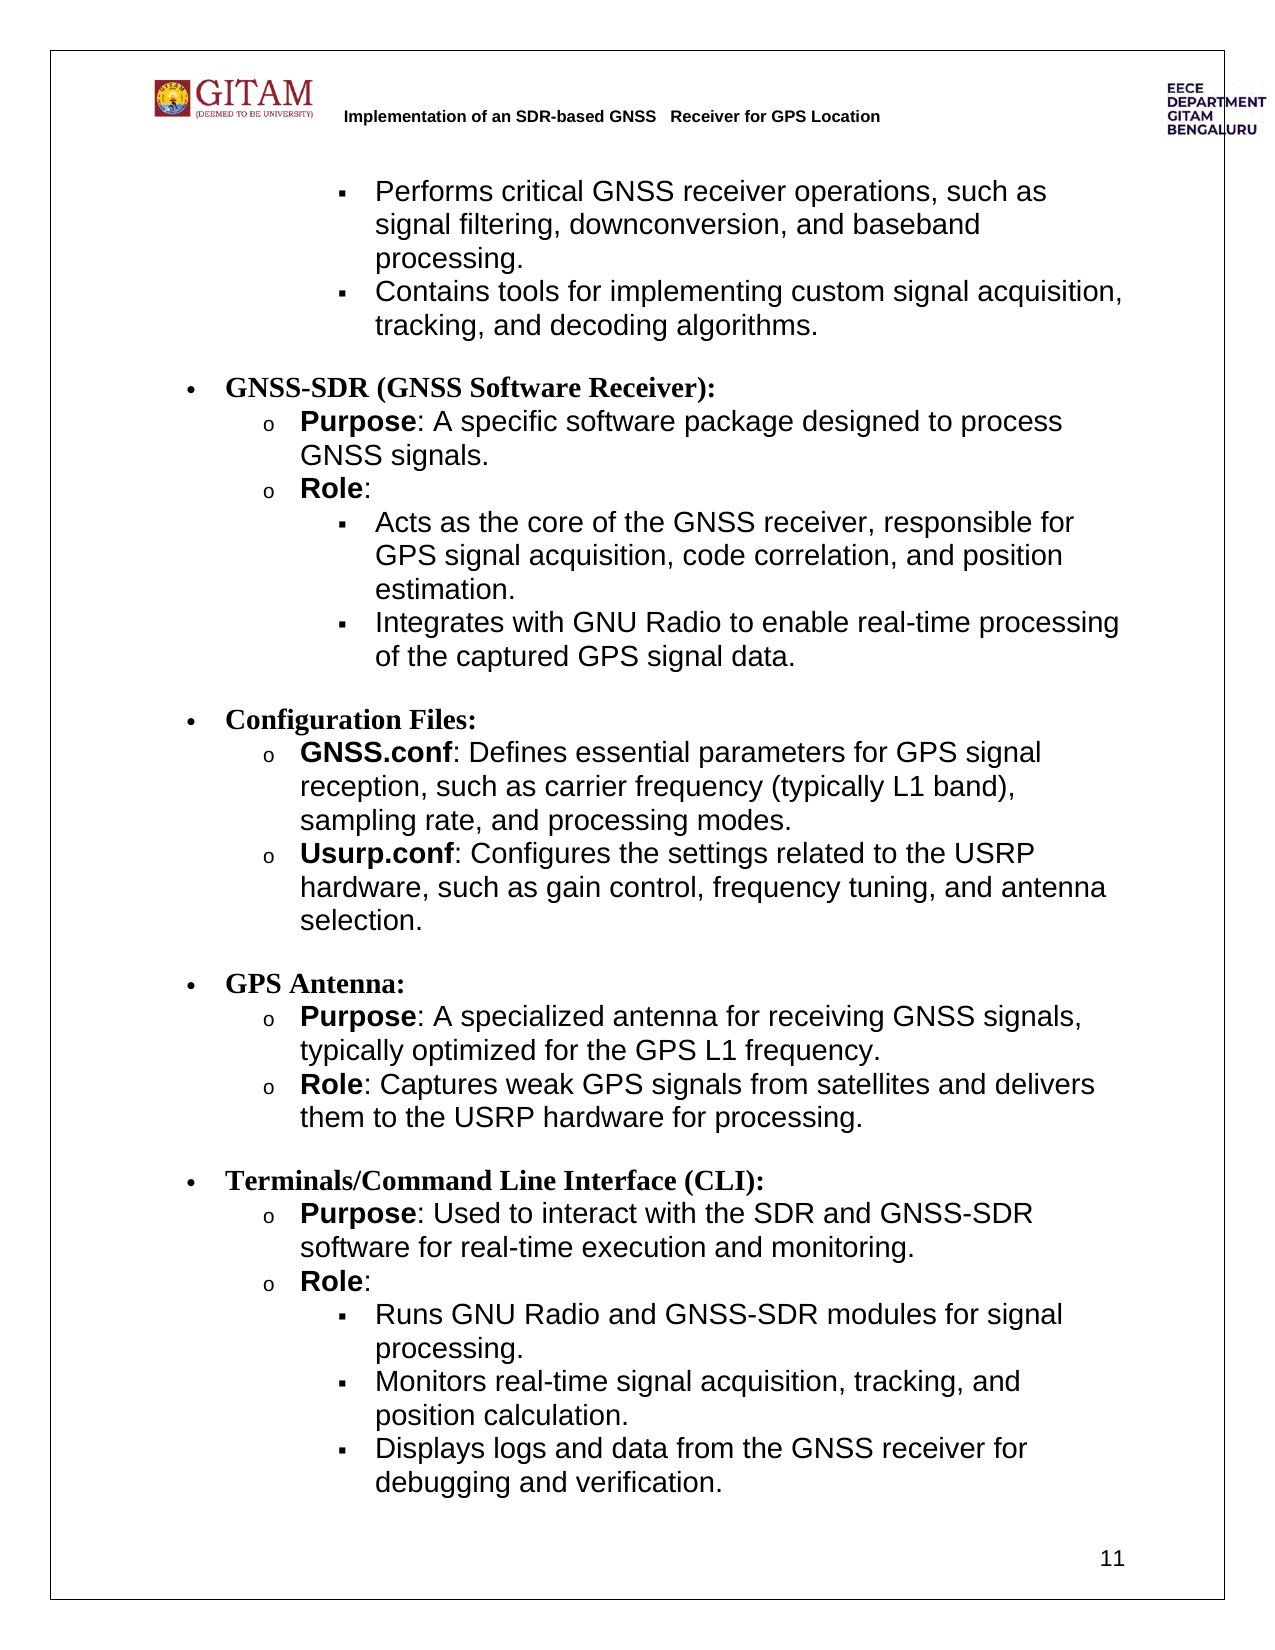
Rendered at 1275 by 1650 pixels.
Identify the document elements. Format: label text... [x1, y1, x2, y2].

picture [150, 75, 318, 123]
list Role: [262, 568, 1125, 601]
list Role: [262, 1448, 1125, 1481]
picture [1163, 76, 1224, 140]
list Integrates with GNU Radio to enable real-time processing of the captured GPS signal data. [337, 702, 1125, 769]
list Acts as the core of the GNSS receiver, responsible for GPS signal acquisition, code correlation, and position estimation. [337, 601, 1125, 702]
list Purpose: Used to interact with the SDR and GNSS-SDR software for real-time execution and monitoring. [262, 1380, 1125, 1448]
list Usurp.conf: Configures the settings related to the USRP hardware, such as gain control, frequency tuning, and antenna selection. [262, 962, 1125, 1062]
list GNSS-SDR (GNSS Software Receiver): [187, 438, 1125, 471]
list Role: [262, 174, 1125, 207]
list GNSS.conf: Defines essential parameters for GPS signal reception, such as carrier frequency (typically L1 band), sampling rate, and processing modes. [262, 861, 1125, 962]
list Configuration Files: [187, 798, 1125, 832]
list Contains tools for implementing custom signal acquisition, tracking, and decoding algorithms. [337, 341, 1125, 408]
list Purpose: A specialized antenna for receiving GNSS signals, typically optimized for the GPS L1 frequency. [262, 1154, 1125, 1221]
picture [1225, 76, 1275, 140]
list Processes raw signals received by the USRP. [337, 207, 1125, 241]
list Terminals/Command Line Interface (CLI): [187, 1318, 1125, 1351]
list GPS Antenna: [187, 1091, 1125, 1125]
list Performs critical GNSS receiver operations, such as signal filtering, downconversion, and baseband processing. [337, 241, 1125, 341]
list Role: Captures weak GPS signals from satellites and delivers them to the USRP hardware for processing. [262, 1221, 1125, 1288]
list Purpose: A specific software package designed to process GNSS signals. [262, 500, 1125, 568]
